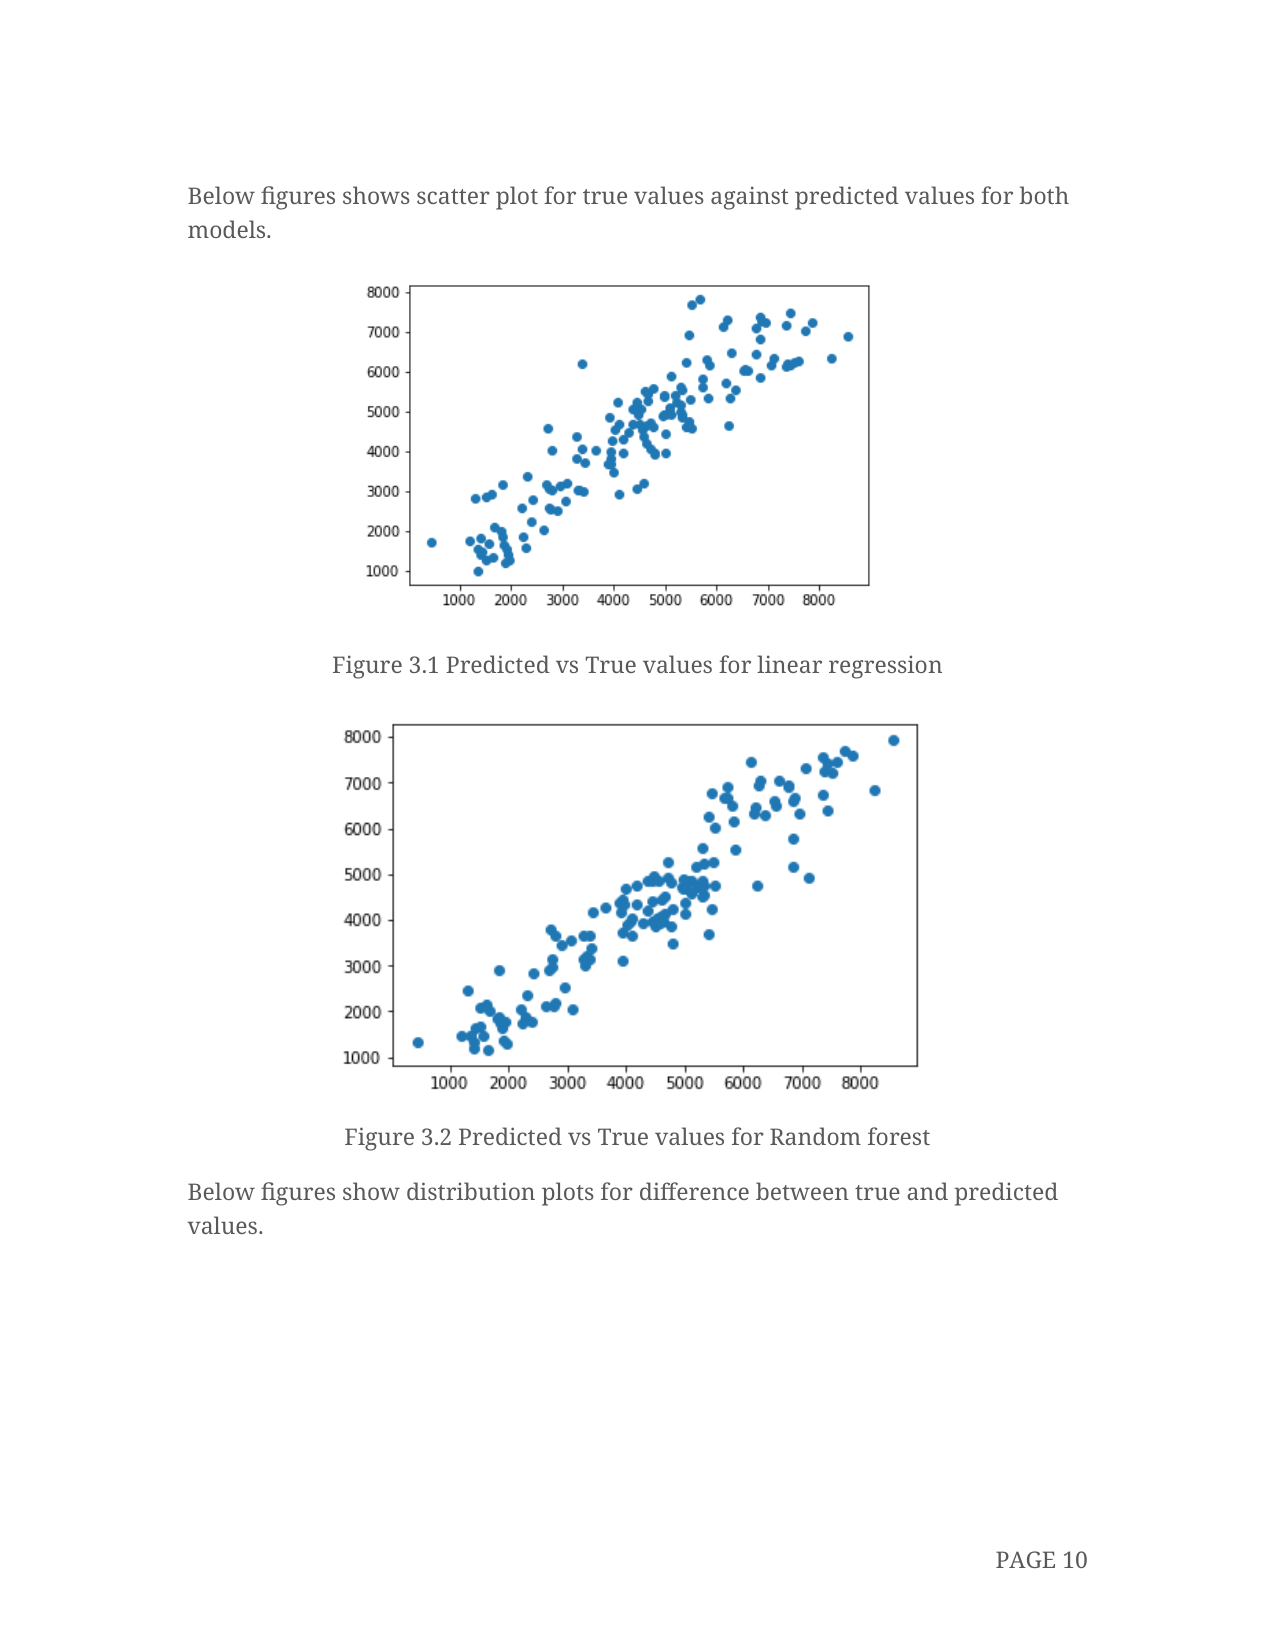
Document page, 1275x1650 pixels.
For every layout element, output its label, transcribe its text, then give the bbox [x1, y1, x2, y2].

text Figure 3.1 Predicted vs True values for linear regression [187, 649, 1087, 681]
picture [316, 704, 959, 1097]
text Below figures show distribution plots for difference between true and predicted values. [187, 1176, 1087, 1242]
text Figure 3.2 Predicted vs True values for Random forest [187, 1121, 1087, 1152]
picture [345, 269, 930, 626]
text Below figures shows scatter plot for true values against predicted values for both models. [187, 180, 1087, 246]
